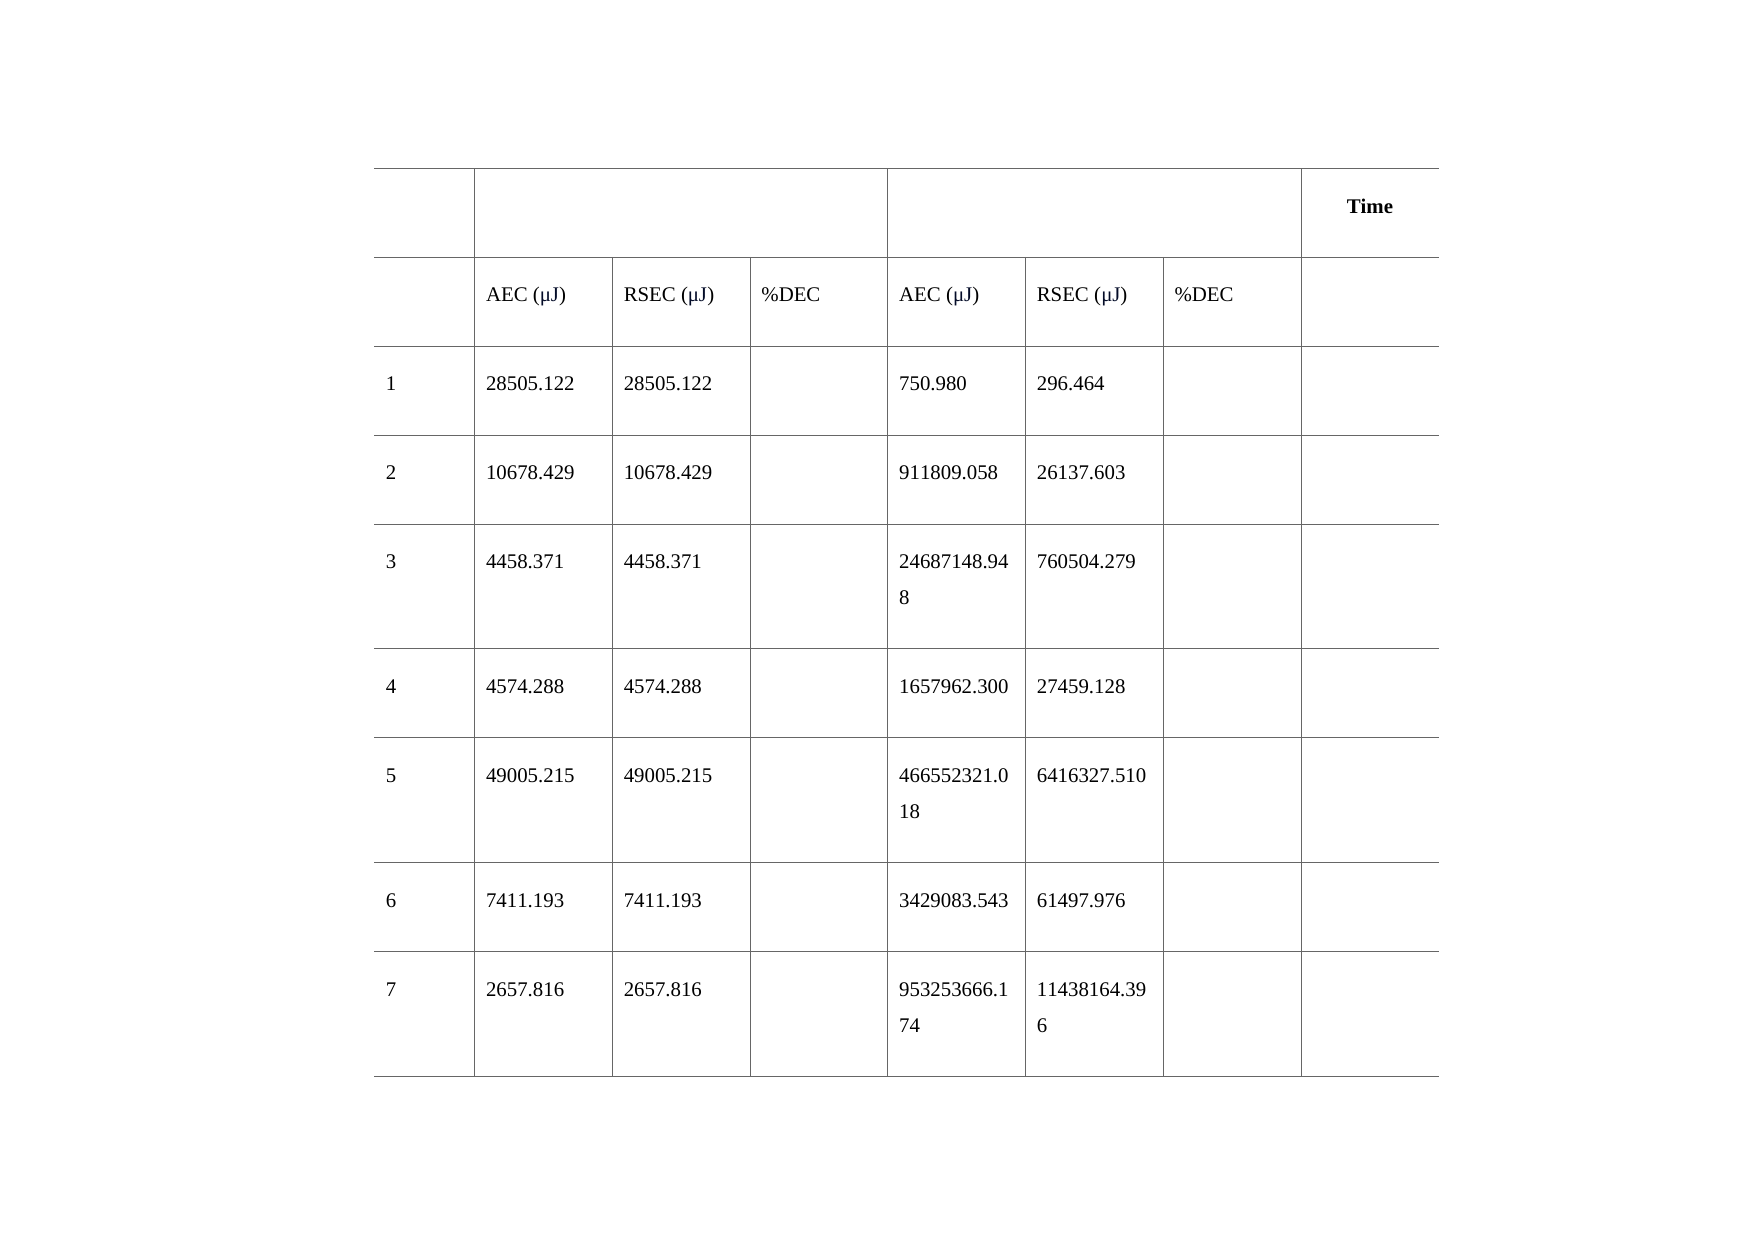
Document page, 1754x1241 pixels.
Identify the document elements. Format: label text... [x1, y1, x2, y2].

table_cell [751, 649, 887, 737]
table_cell %DEC [1164, 258, 1301, 346]
table_cell 49005.215 [613, 738, 750, 862]
table_cell 6 [374, 863, 474, 951]
table_cell [1302, 863, 1439, 951]
table_cell [1302, 258, 1439, 346]
table_cell [374, 169, 474, 257]
table_cell [1302, 649, 1439, 737]
table_cell [751, 863, 887, 951]
table_cell RSEC (μJ) [1026, 258, 1163, 346]
table_cell 7411.193 [613, 863, 750, 951]
table_cell [1302, 738, 1439, 862]
table_cell [1302, 952, 1439, 1076]
table_cell RSEC (μJ) [613, 258, 750, 346]
table_cell [751, 347, 887, 434]
table_cell 6416327.510 [1026, 738, 1163, 862]
table_cell 26137.603 [1026, 436, 1163, 523]
table_cell 750.980 [888, 347, 1025, 434]
table_cell Client [475, 169, 887, 257]
table_cell [1164, 863, 1301, 951]
table_cell 1 [374, 347, 474, 434]
table_cell [1164, 649, 1301, 737]
table_cell 296.464 [1026, 347, 1163, 434]
table_cell 10678.429 [613, 436, 750, 523]
table_cell [374, 258, 474, 346]
table_cell [1302, 347, 1439, 434]
table_cell 3429083.543 [888, 863, 1025, 951]
table_cell 24687148.948 [888, 525, 1025, 648]
table_cell Mean Execution Time [1302, 169, 1439, 257]
table_cell 7411.193 [475, 863, 612, 951]
table_cell AEC (μJ) [475, 258, 612, 346]
table_cell 466552321.018 [888, 738, 1025, 862]
table_cell 49005.215 [475, 738, 612, 862]
table_cell [1302, 525, 1439, 648]
table_cell 4574.288 [613, 649, 750, 737]
table_cell 1657962.300 [888, 649, 1025, 737]
table_cell 10678.429 [475, 436, 612, 523]
table_cell 61497.976 [1026, 863, 1163, 951]
table_cell Server [888, 169, 1301, 257]
table_cell 953253666.174 [888, 952, 1025, 1076]
table_cell [1302, 436, 1439, 523]
table_cell 7 [374, 952, 474, 1076]
table_cell 11438164.396 [1026, 952, 1163, 1076]
table_cell 4 [374, 649, 474, 737]
table_cell [1164, 738, 1301, 862]
table_cell [1164, 347, 1301, 434]
table_cell 27459.128 [1026, 649, 1163, 737]
table_cell [1164, 952, 1301, 1076]
table_cell [751, 525, 887, 648]
table_cell 2657.816 [475, 952, 612, 1076]
table_cell 28505.122 [475, 347, 612, 434]
table_cell [751, 952, 887, 1076]
table_cell 3 [374, 525, 474, 648]
table_cell 760504.279 [1026, 525, 1163, 648]
table_cell 2 [374, 436, 474, 523]
table_cell 5 [374, 738, 474, 862]
table_cell [751, 436, 887, 523]
table_cell [1164, 525, 1301, 648]
table_cell 4574.288 [475, 649, 612, 737]
table_cell 28505.122 [613, 347, 750, 434]
table_cell 4458.371 [613, 525, 750, 648]
table_cell AEC (μJ) [888, 258, 1025, 346]
table_cell 4458.371 [475, 525, 612, 648]
table_cell %DEC [751, 258, 887, 346]
table_cell 2657.816 [613, 952, 750, 1076]
table_cell [751, 738, 887, 862]
table_cell 911809.058 [888, 436, 1025, 523]
table_cell [1164, 436, 1301, 523]
